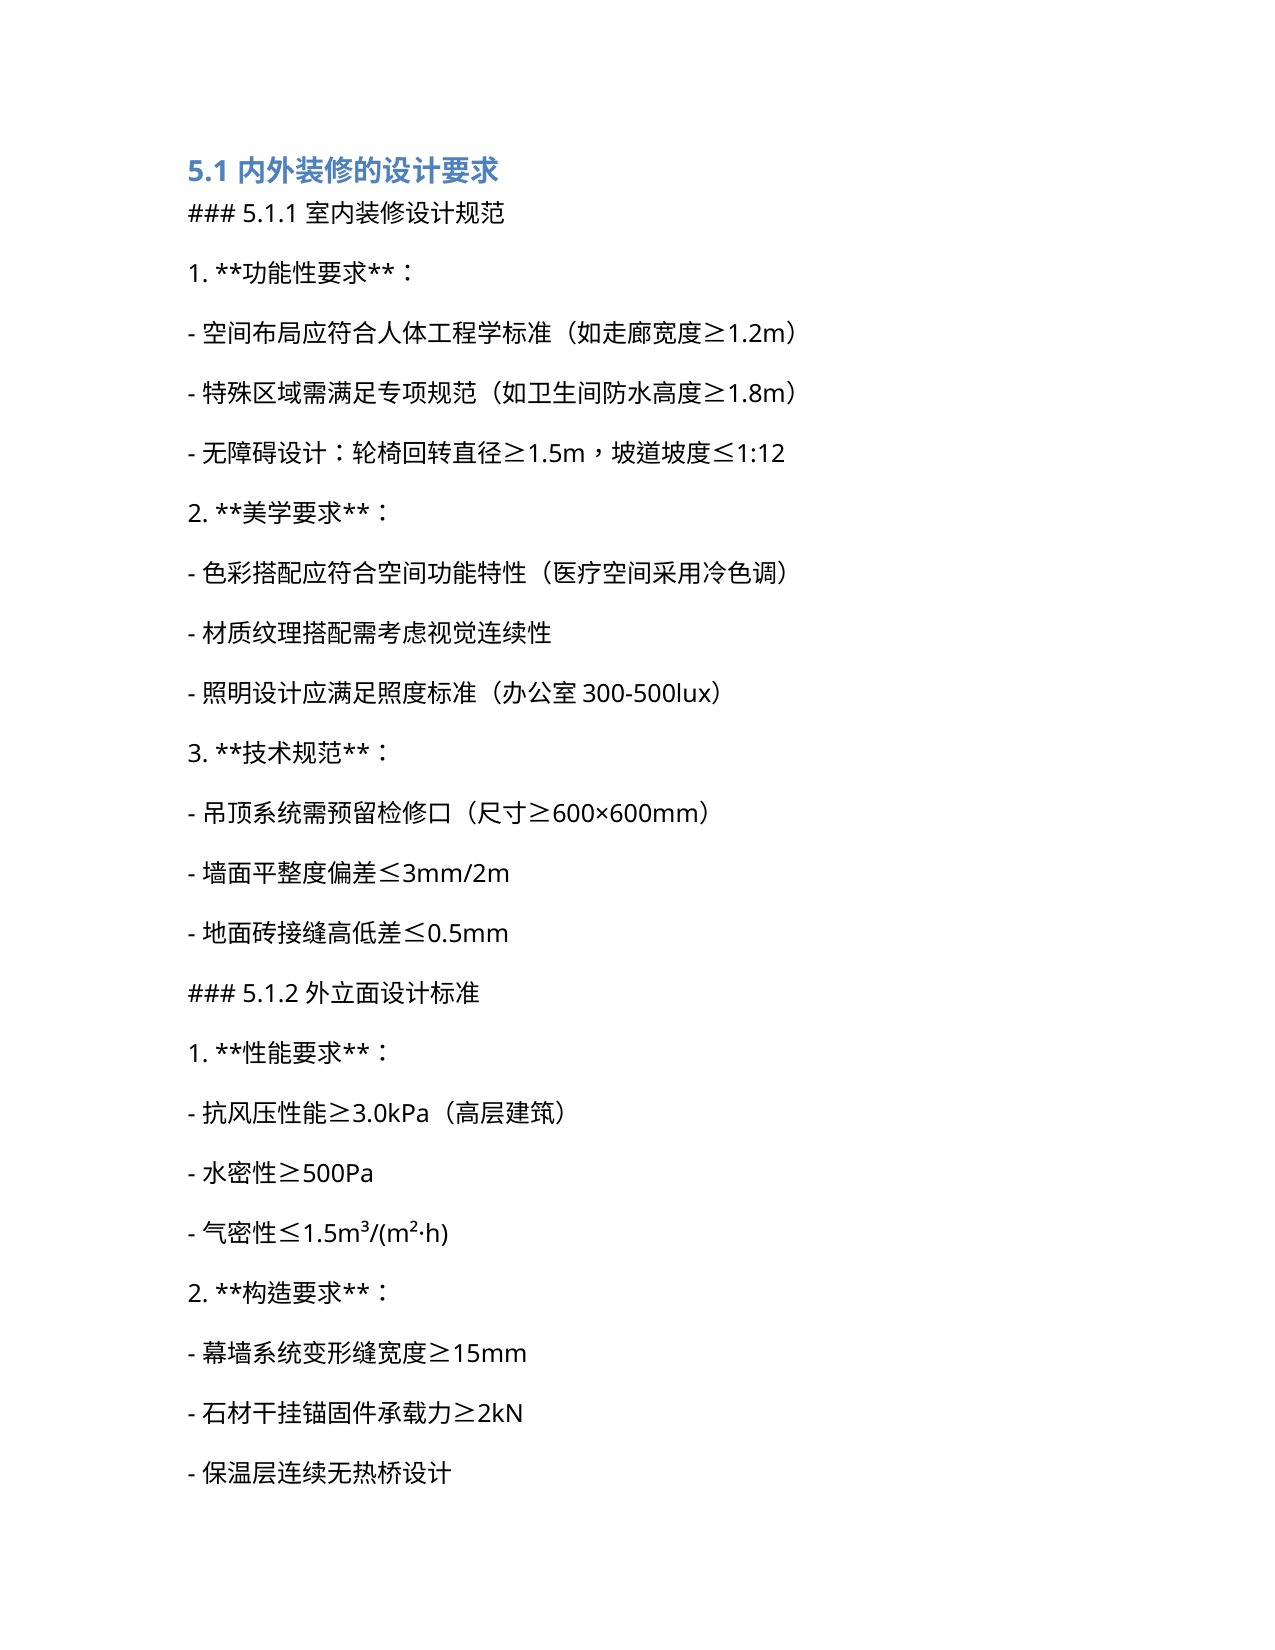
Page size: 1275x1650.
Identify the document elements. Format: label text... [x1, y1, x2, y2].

text - 吊顶系统需预留检修口（尺寸≥600×600mm） [187, 796, 1087, 830]
text - 空间布局应符合人体工程学标准（如走廊宽度≥1.2m） [187, 316, 1087, 350]
text - 照明设计应满足照度标准（办公室300-500lux） [187, 676, 1087, 710]
text - 水密性≥500Pa [187, 1156, 1087, 1190]
text - 墙面平整度偏差≤3mm/2m [187, 856, 1087, 890]
text - 地面砖接缝高低差≤0.5mm [187, 916, 1087, 950]
text - 石材干挂锚固件承载力≥2kN [187, 1396, 1087, 1430]
text ### 5.1.2 外立面设计标准 [187, 976, 1087, 1010]
text - 幕墙系统变形缝宽度≥15mm [187, 1336, 1087, 1370]
text - 保温层连续无热桥设计 [187, 1456, 1087, 1490]
text - 无障碍设计：轮椅回转直径≥1.5m，坡道坡度≤1:12 [187, 436, 1087, 470]
text - 特殊区域需满足专项规范（如卫生间防水高度≥1.8m） [187, 376, 1087, 410]
text 2. **美学要求**： [187, 496, 1087, 530]
text ### 5.1.1 室内装修设计规范 [187, 196, 1087, 230]
text - 材质纹理搭配需考虑视觉连续性 [187, 616, 1087, 650]
text 2. **构造要求**： [187, 1276, 1087, 1310]
text - 色彩搭配应符合空间功能特性（医疗空间采用冷色调） [187, 556, 1087, 590]
subtitle 5.1 内外装修的设计要求 [187, 150, 1087, 190]
text 1. **性能要求**： [187, 1036, 1087, 1070]
text - 气密性≤1.5m³/(m²·h) [187, 1216, 1087, 1250]
text 3. **技术规范**： [187, 736, 1087, 770]
text - 抗风压性能≥3.0kPa（高层建筑） [187, 1096, 1087, 1130]
text 1. **功能性要求**： [187, 256, 1087, 290]
